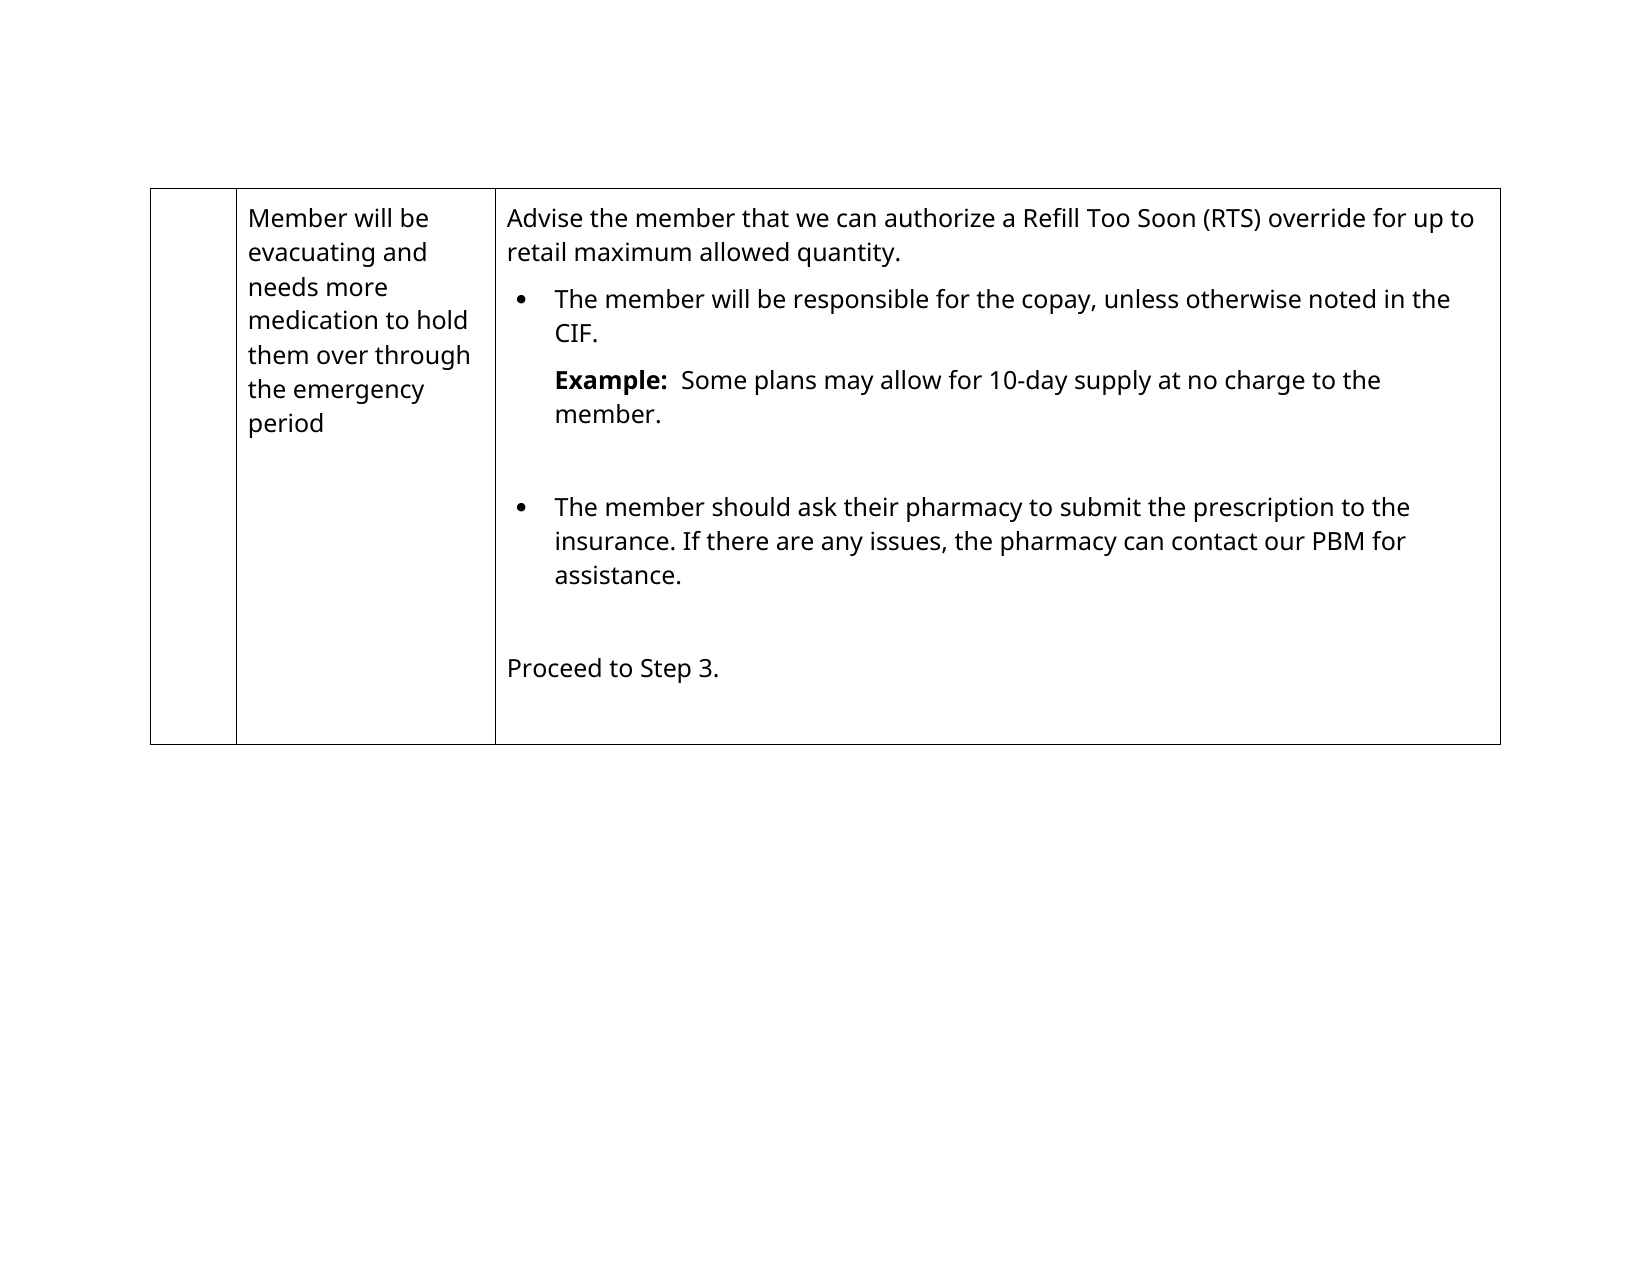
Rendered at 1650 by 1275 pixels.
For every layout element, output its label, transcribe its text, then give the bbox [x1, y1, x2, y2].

table_cell Advise the member that we can authorize a Refill Too Soon (RTS) override for up to retail maximum allowed quantity. The member will be responsible for the copay, unless otherwise noted in the CIF. Example: Some plans may allow for 10-day supply at no charge to the member. The member should ask their pharmacy to submit the prescription to the insurance. If there are any issues, the pharmacy can contact our PBM for assistance. Proceed to Step 3. [496, 189, 1500, 744]
table_cell Member will be evacuating and needs more medication to hold them over through the emergency period [237, 189, 495, 744]
